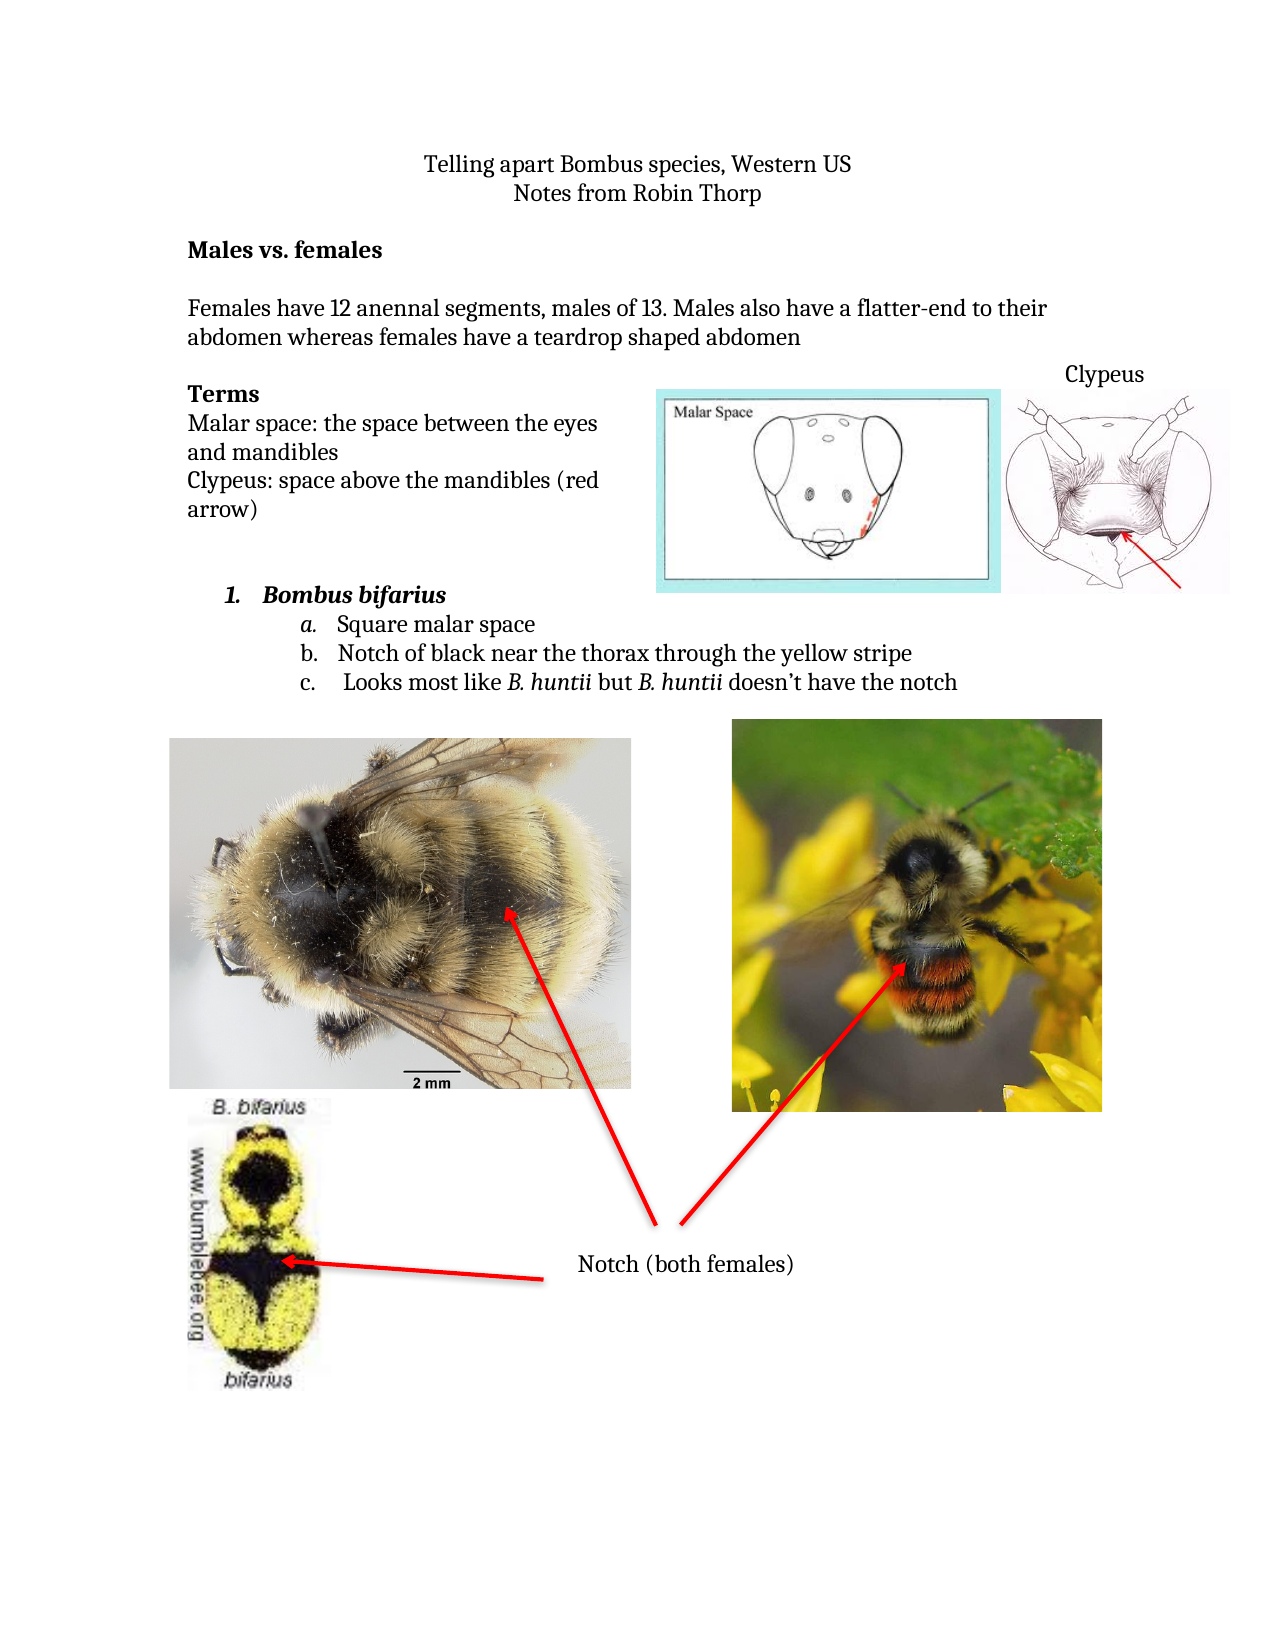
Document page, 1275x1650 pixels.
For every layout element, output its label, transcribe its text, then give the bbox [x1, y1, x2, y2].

text Clypeus: space above the mandibles (red arrow) [187, 466, 656, 524]
picture [731, 719, 1102, 1111]
text Malar space: the space between the eyes and mandibles [187, 409, 656, 466]
picture [656, 389, 1230, 594]
list Bombus bifarius [225, 581, 1087, 610]
text Notes from Robin Thorp [187, 179, 1087, 207]
picture [187, 1098, 332, 1391]
list Notch of black near the thorax through the yellow stripe [300, 639, 1087, 667]
list Square malar space [300, 610, 1087, 639]
text Females have 12 anennal segments, males of 13. Males also have a flatter-end to their abdomen whereas females have a teardrop shaped abdomen [187, 294, 1087, 351]
picture [168, 738, 631, 1089]
list Looks most like B. huntii but B. huntii doesn’t have the notch [300, 667, 1087, 696]
text Telling apart Bombus species, Western US [187, 150, 1087, 179]
text Terms [187, 380, 1087, 409]
text Males vs. females [187, 236, 1087, 265]
